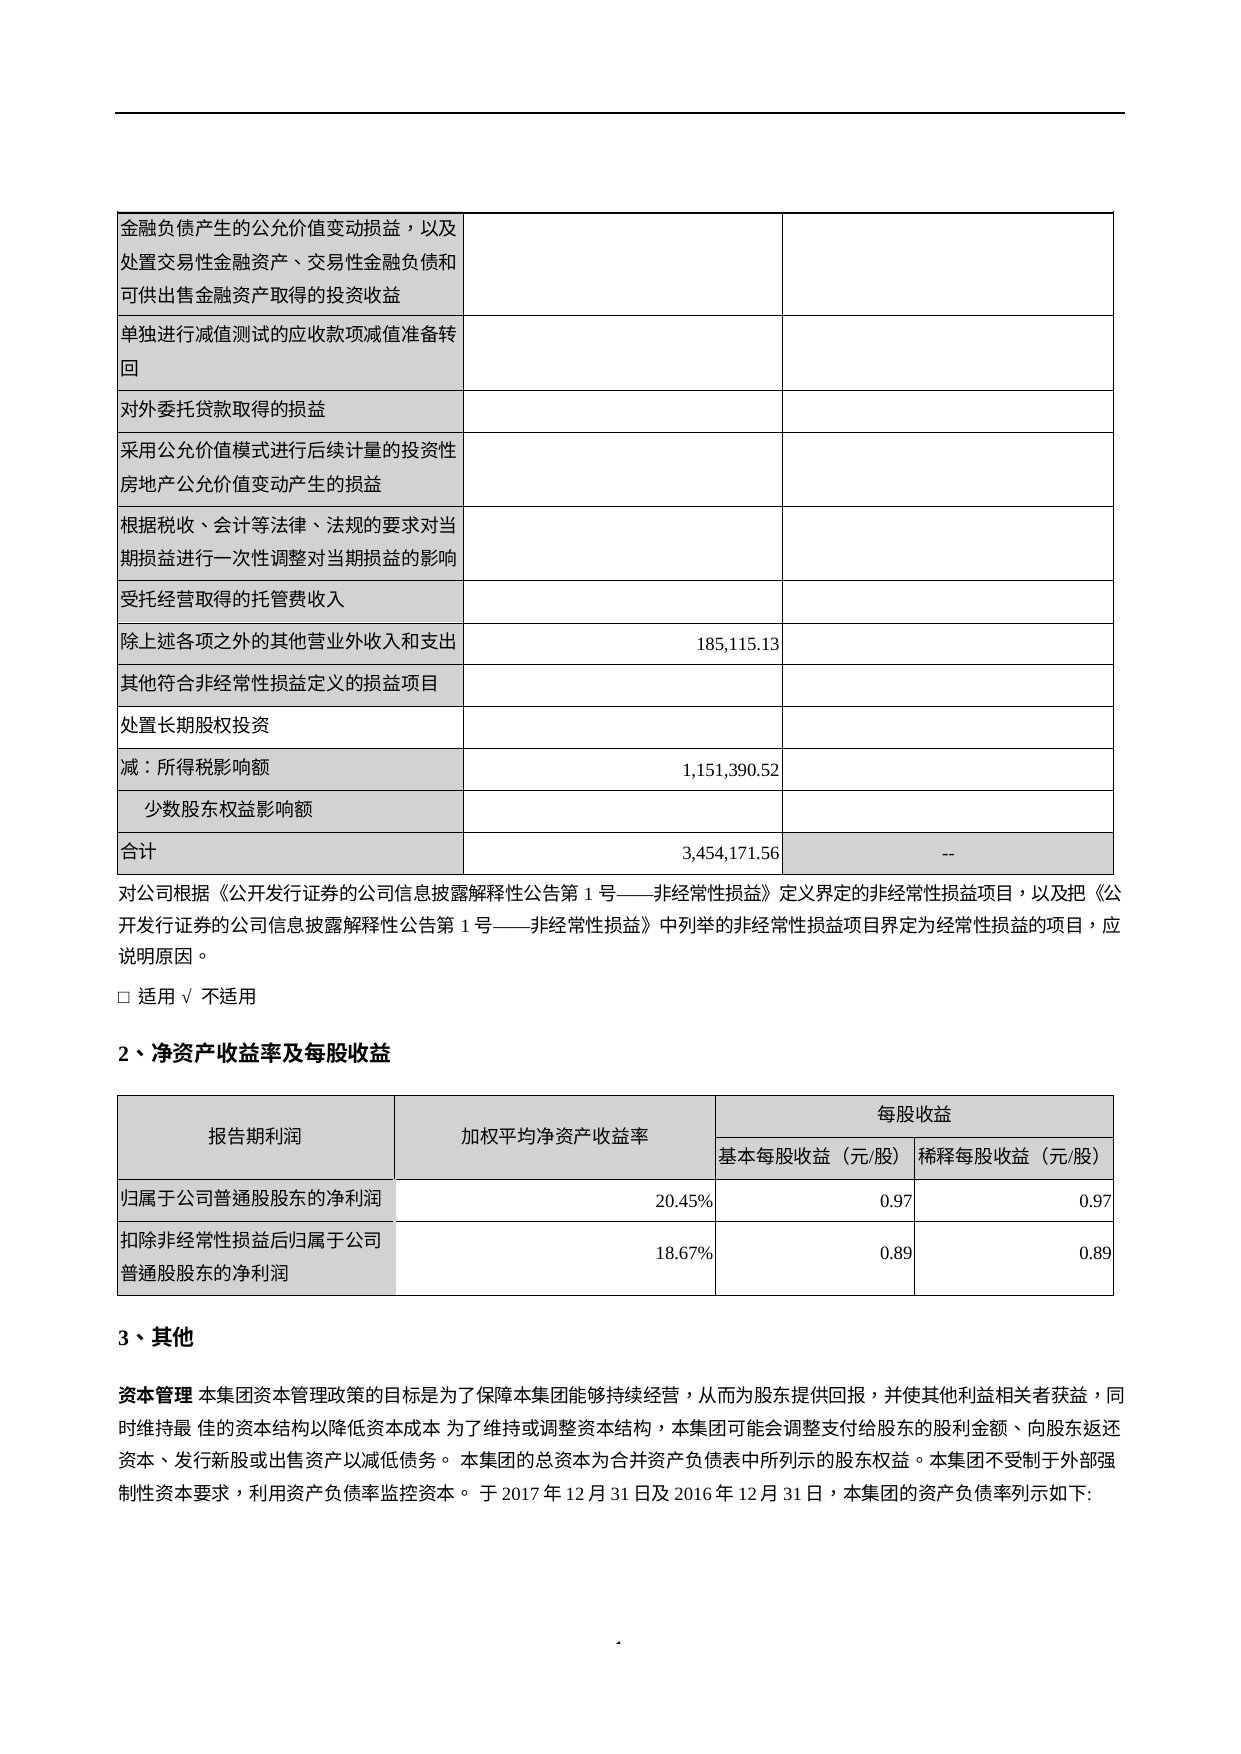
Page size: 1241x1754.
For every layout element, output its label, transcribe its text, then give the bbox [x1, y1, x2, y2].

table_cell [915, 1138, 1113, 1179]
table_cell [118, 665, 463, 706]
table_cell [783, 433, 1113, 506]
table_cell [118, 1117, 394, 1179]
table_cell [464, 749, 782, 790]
text □ 适用 √ 不适用 [118, 983, 1073, 1008]
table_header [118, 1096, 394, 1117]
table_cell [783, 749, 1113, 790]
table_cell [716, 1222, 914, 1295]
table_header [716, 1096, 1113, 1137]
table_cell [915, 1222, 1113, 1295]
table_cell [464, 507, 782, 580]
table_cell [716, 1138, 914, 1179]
text 3、其他 [118, 1317, 1073, 1352]
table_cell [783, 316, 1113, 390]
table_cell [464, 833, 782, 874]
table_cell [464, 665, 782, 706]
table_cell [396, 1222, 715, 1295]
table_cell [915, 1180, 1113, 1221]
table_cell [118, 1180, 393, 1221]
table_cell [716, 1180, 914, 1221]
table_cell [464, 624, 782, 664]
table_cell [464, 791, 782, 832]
text 资本管理 本集团资本管理政策的目标是为了保障本集团能够持续经营，从而为股东提供回报，并使其他利益相关者获益，同时维持最 佳的资本结构以降低资本成本 为了维持或调整资本结构，本集团可能会调整支付给股东的股利金额、向股东返还资本、发行新股或出售资产以减低债务。 本集团的总资本为合并资产负债表中所列示的股东权益。本集团不受制于外部强制性资本要求，利用资产负债率监控资本。 于2017年12月31日及2016年12月31日，本集团的资产负债率列示如下: [118, 1376, 1132, 1506]
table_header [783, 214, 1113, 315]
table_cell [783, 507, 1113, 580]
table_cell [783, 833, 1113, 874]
subtitle 2、净资产收益率及每股收益 [118, 1038, 1073, 1068]
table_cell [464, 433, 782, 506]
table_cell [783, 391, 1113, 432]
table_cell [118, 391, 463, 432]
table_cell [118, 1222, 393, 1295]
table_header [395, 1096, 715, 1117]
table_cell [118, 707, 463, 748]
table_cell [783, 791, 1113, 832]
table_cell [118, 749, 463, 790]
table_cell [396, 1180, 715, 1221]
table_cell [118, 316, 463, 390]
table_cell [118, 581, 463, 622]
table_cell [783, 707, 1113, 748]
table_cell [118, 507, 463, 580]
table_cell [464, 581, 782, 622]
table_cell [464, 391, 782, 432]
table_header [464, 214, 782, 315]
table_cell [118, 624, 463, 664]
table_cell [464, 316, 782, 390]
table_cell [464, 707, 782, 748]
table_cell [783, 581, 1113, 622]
text 开发行证券的公司信息披露解释性公告第 1 号——非经常性损益》中列举的非经常性损益项目界定为经常性损益的项目，应 说明原因。 [118, 912, 1124, 969]
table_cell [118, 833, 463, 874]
text 对公司根据《公开发行证券的公司信息披露解释性公告第 1 号——非经常性损益》定义界定的非经常性损益项目，以及把《公 [118, 880, 1132, 905]
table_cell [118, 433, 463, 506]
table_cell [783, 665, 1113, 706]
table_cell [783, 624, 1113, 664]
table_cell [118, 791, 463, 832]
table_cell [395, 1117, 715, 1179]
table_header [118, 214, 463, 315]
